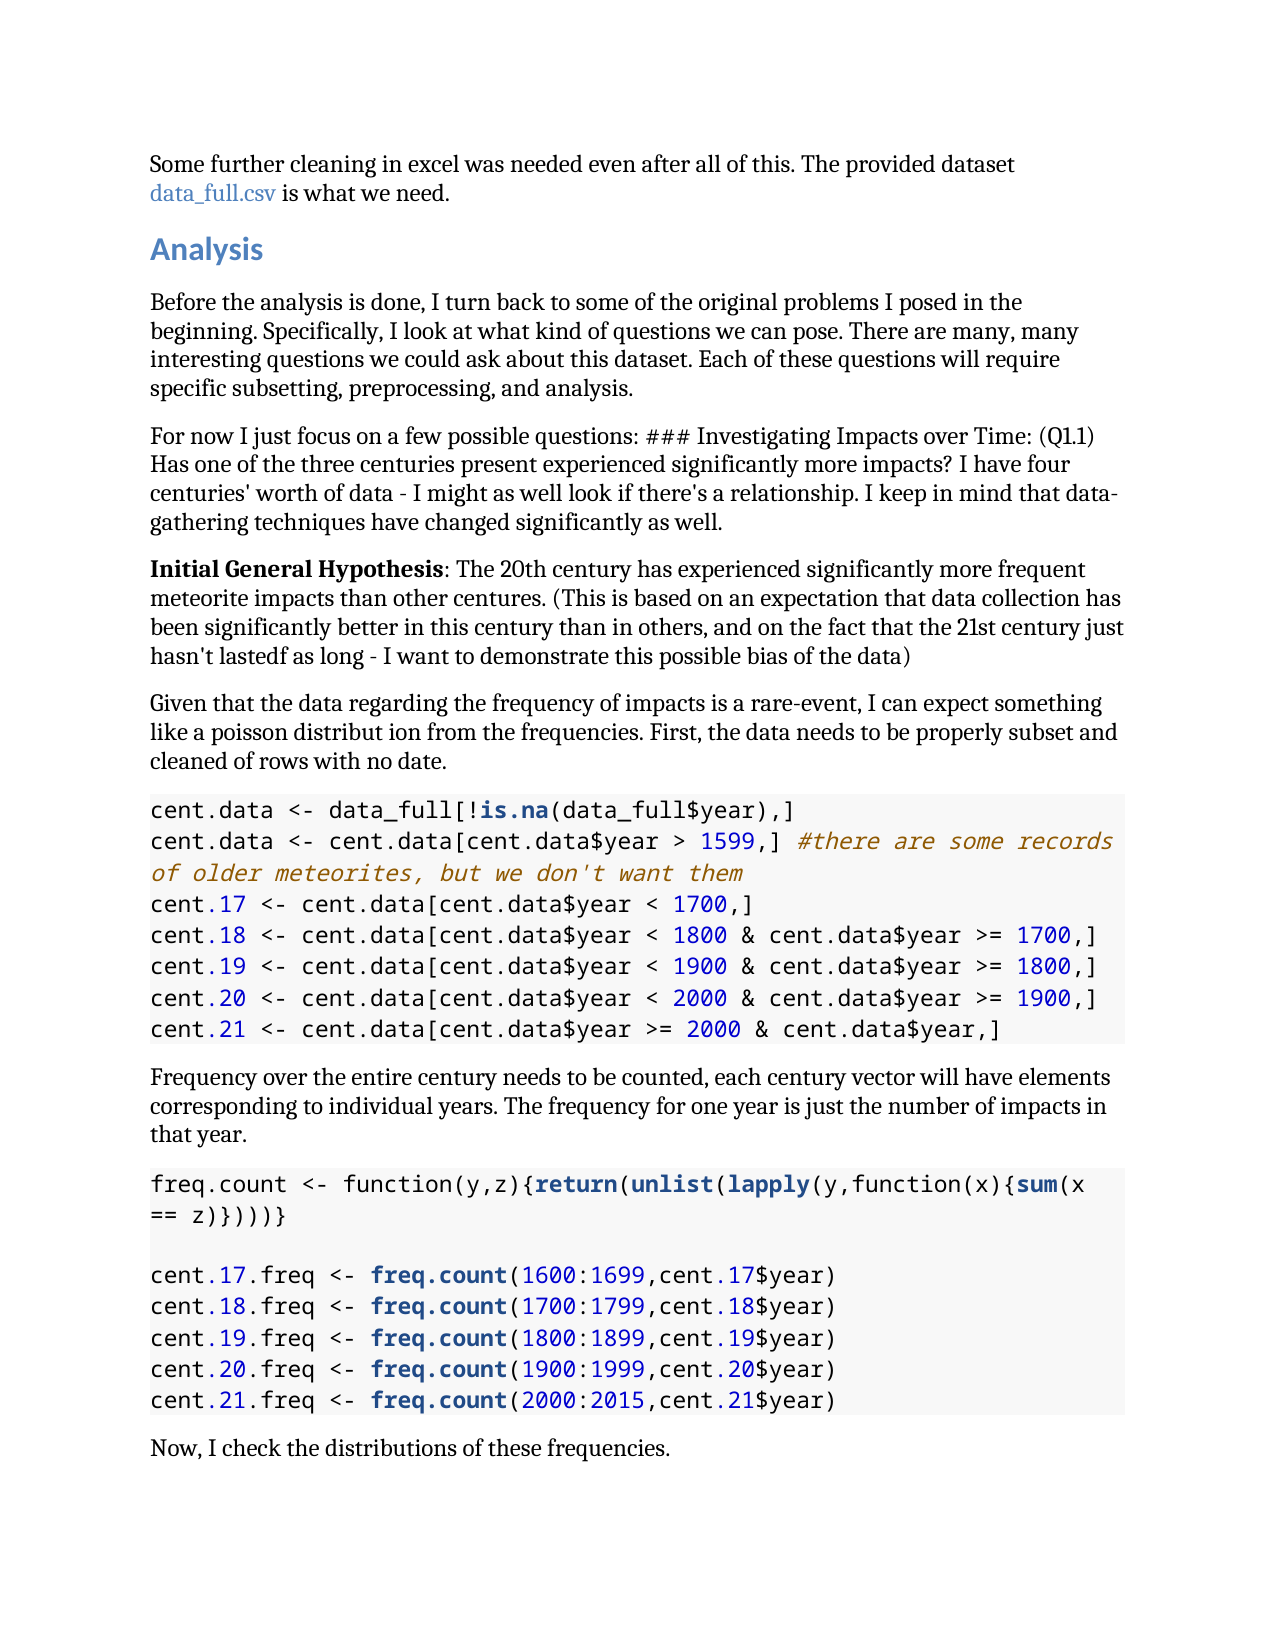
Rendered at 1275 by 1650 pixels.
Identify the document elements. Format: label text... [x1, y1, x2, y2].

text For now I just focus on a few possible questions: ### Investigating Impacts over Time: (Q1.1) Has one of the three centuries present experienced significantly more impacts? I have four centuries' worth of data - I might as well look if there's a relationship. I keep in mind that data-gathering techniques have changed significantly as well. [150, 422, 1125, 537]
text Now, I check the distributions of these frequencies. [150, 1434, 1125, 1463]
text Before the analysis is done, I turn back to some of the original problems I posed in the beginning. Specifically, I look at what kind of questions we can pose. There are many, many interesting questions we could ask about this dataset. Each of these questions will require specific subsetting, preprocessing, and analysis. [150, 288, 1125, 403]
text Frequency over the entire century needs to be counted, each century vector will have elements corresponding to individual years. The frequency for one year is just the number of impacts in that year. [150, 1063, 1125, 1149]
text cent.data <- data_full[!is.na(data_full$year),] cent.data <- cent.data[cent.data$year > 1599,] #there are some records of older meteorites, but we don't want them cent.17 <- cent.data[cent.data$year < 1700,] cent.18 <- cent.data[cent.data$year < 1800 & cent.data$year >= 1700,] cent.19 <- cent.data[cent.data$year < 1900 & cent.data$year >= 1800,] cent.20 <- cent.data[cent.data$year < 2000 & cent.data$year >= 1900,] cent.21 <- cent.data[cent.data$year >= 2000 & cent.data$year,] [741, 794, 1125, 1044]
text Initial General Hypothesis: The 20th century has experienced significantly more frequent meteorite impacts than other centures. (This is based on an expectation that data collection has been significantly better in this century than in others, and on the fact that the 21st century just hasn't lastedf as long - I want to demonstrate this possible bias of the data) [150, 555, 1125, 670]
text freq.count <- function(y,z){return(unlist(lapply(y,function(x){sum(x == z)})))} cent.17.freq <- freq.count(1600:1699,cent.17$year) cent.18.freq <- freq.count(1700:1799,cent.18$year) cent.19.freq <- freq.count(1800:1899,cent.19$year) cent.20.freq <- freq.count(1900:1999,cent.20$year) cent.21.freq <- freq.count(2000:2015,cent.21$year) [150, 1168, 1125, 1415]
text Given that the data regarding the frequency of impacts is a rare-event, I can expect something like a poisson distribut ion from the frequencies. First, the data needs to be properly subset and cleaned of rows with no date. [150, 689, 1125, 775]
text Some further cleaning in excel was needed even after all of this. The provided dataset data_full.csv is what we need. [150, 150, 1125, 207]
subtitle Analysis [150, 228, 1125, 269]
